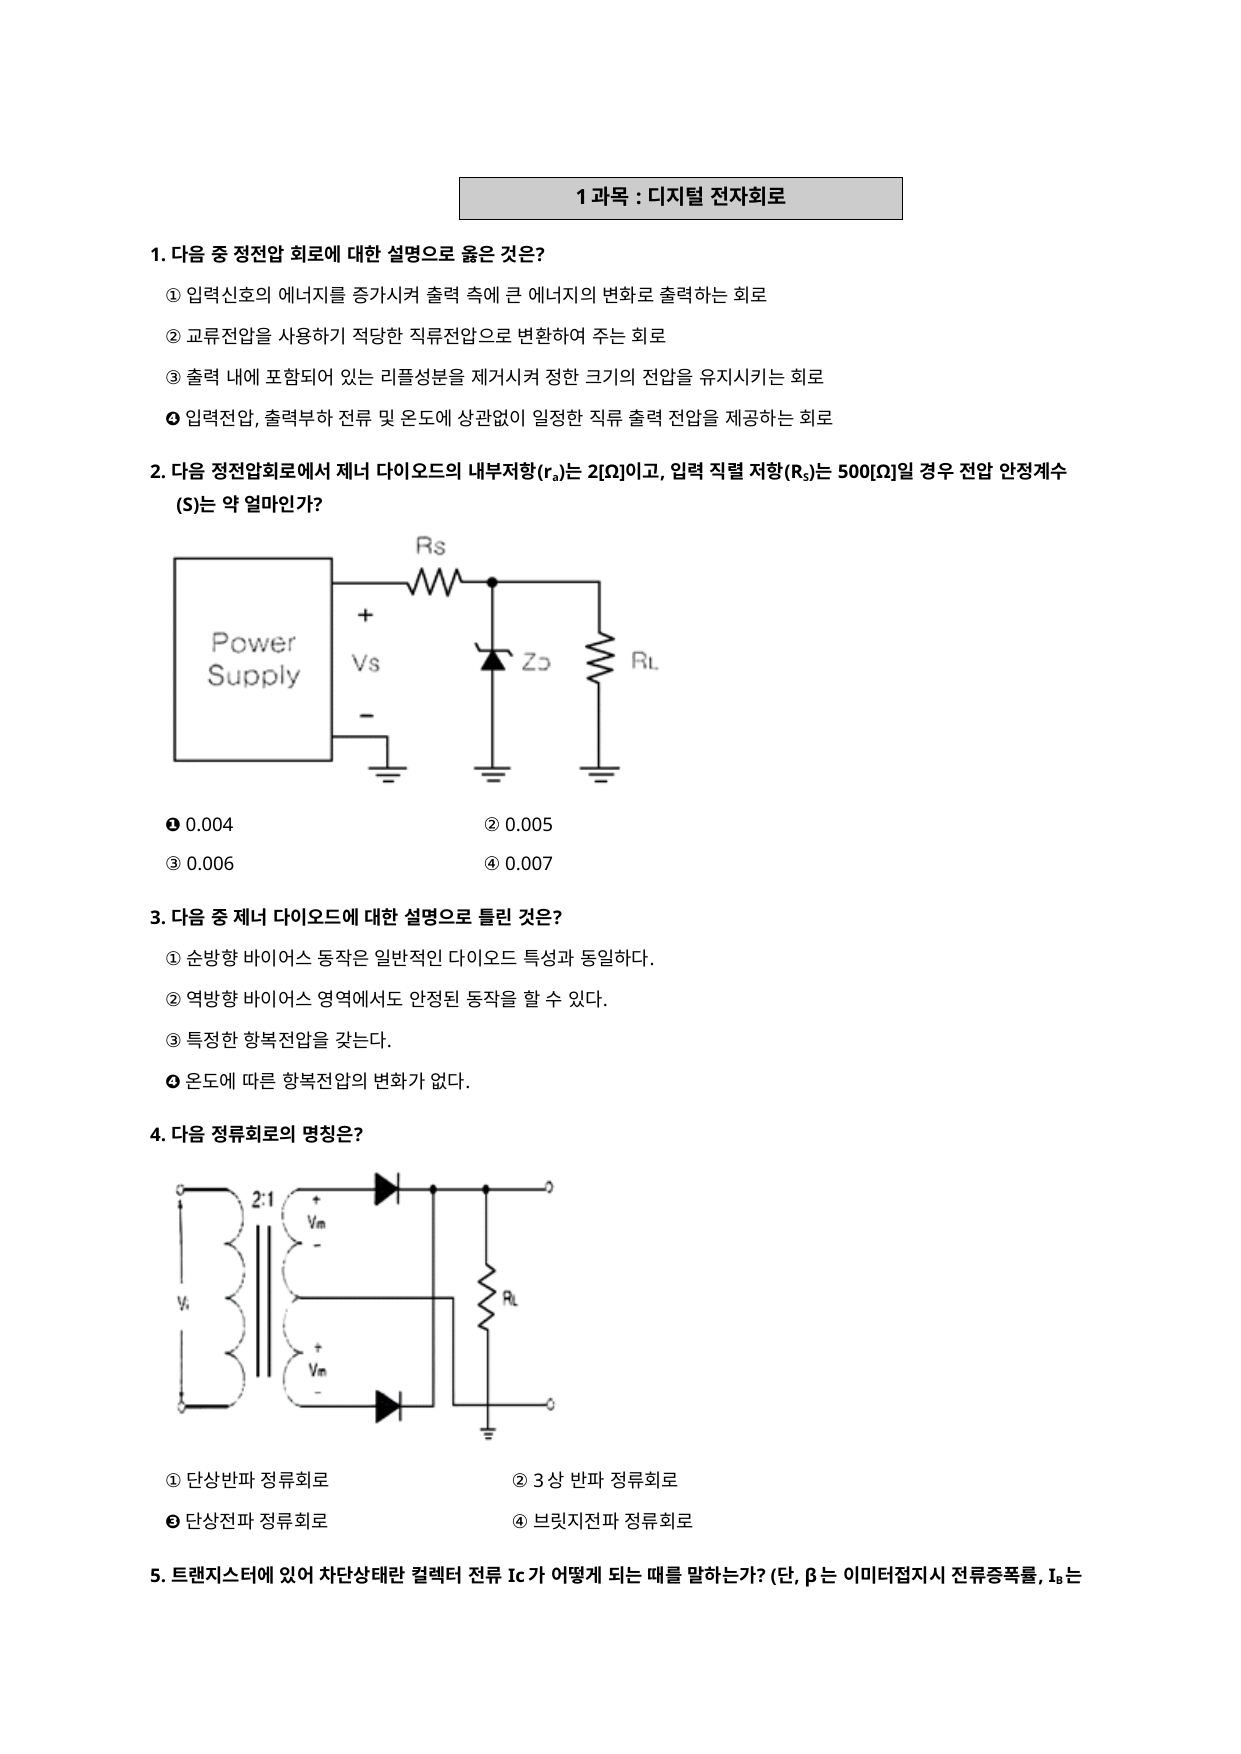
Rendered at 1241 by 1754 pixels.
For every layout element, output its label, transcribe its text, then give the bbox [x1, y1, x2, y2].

text ③ 특정한 항복전압을 갖는다. [150, 1025, 1090, 1052]
table_header 1과목 : 디지털 전자회로 [460, 178, 902, 219]
text ❶ 0.004 ② 0.005 [150, 811, 1090, 837]
text ❹ 온도에 따른 항복전압의 변화가 없다. [150, 1066, 1090, 1093]
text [150, 1561, 1090, 1588]
text ② 교류전압을 사용하기 적당한 직류전압으로 변환하여 주는 회로 [150, 322, 1090, 349]
text ③ 0.006 ④ 0.007 [150, 851, 1090, 876]
picture [164, 1160, 564, 1447]
text ❸ 단상전파 정류회로 ④ 브릿지전파 정류회로 [150, 1507, 1090, 1534]
text 4. 다음 정류회로의 명칭은? [150, 1120, 1090, 1147]
text ① 단상반파 정류회로 ② 3상 반파 정류회로 [150, 1466, 1090, 1493]
text ③ 출력 내에 포함되어 있는 리플성분을 제거시켜 정한 크기의 전압을 유지시키는 회로 [150, 363, 1090, 390]
text ② 역방향 바이어스 영역에서도 안정된 동작을 할 수 있다. [150, 984, 1090, 1012]
text ① 입력신호의 에너지를 증가시켜 출력 측에 큰 에너지의 변화로 출력하는 회로 [150, 281, 1090, 308]
text 1. 다음 중 정전압 회로에 대한 설명으로 옳은 것은? [150, 240, 1090, 267]
text ❹ 입력전압, 출력부하 전류 및 온도에 상관없이 일정한 직류 출력 전압을 제공하는 회로 [150, 404, 1090, 431]
text 3. 다음 중 제너 다이오드에 대한 설명으로 틀린 것은? [150, 902, 1090, 930]
text ① 순방향 바이어스 동작은 일반적인 다이오드 특성과 동일하다. [150, 943, 1090, 971]
text 2. 다음 정전압회로에서 제너 다이오드의 내부저항(ra)는 2[Ω]이고, 입력 직렬 저항(RS)는 500[Ω]일 경우 전압 안정계수(S)는 약 얼마인가? [150, 457, 1090, 517]
picture [164, 530, 667, 792]
